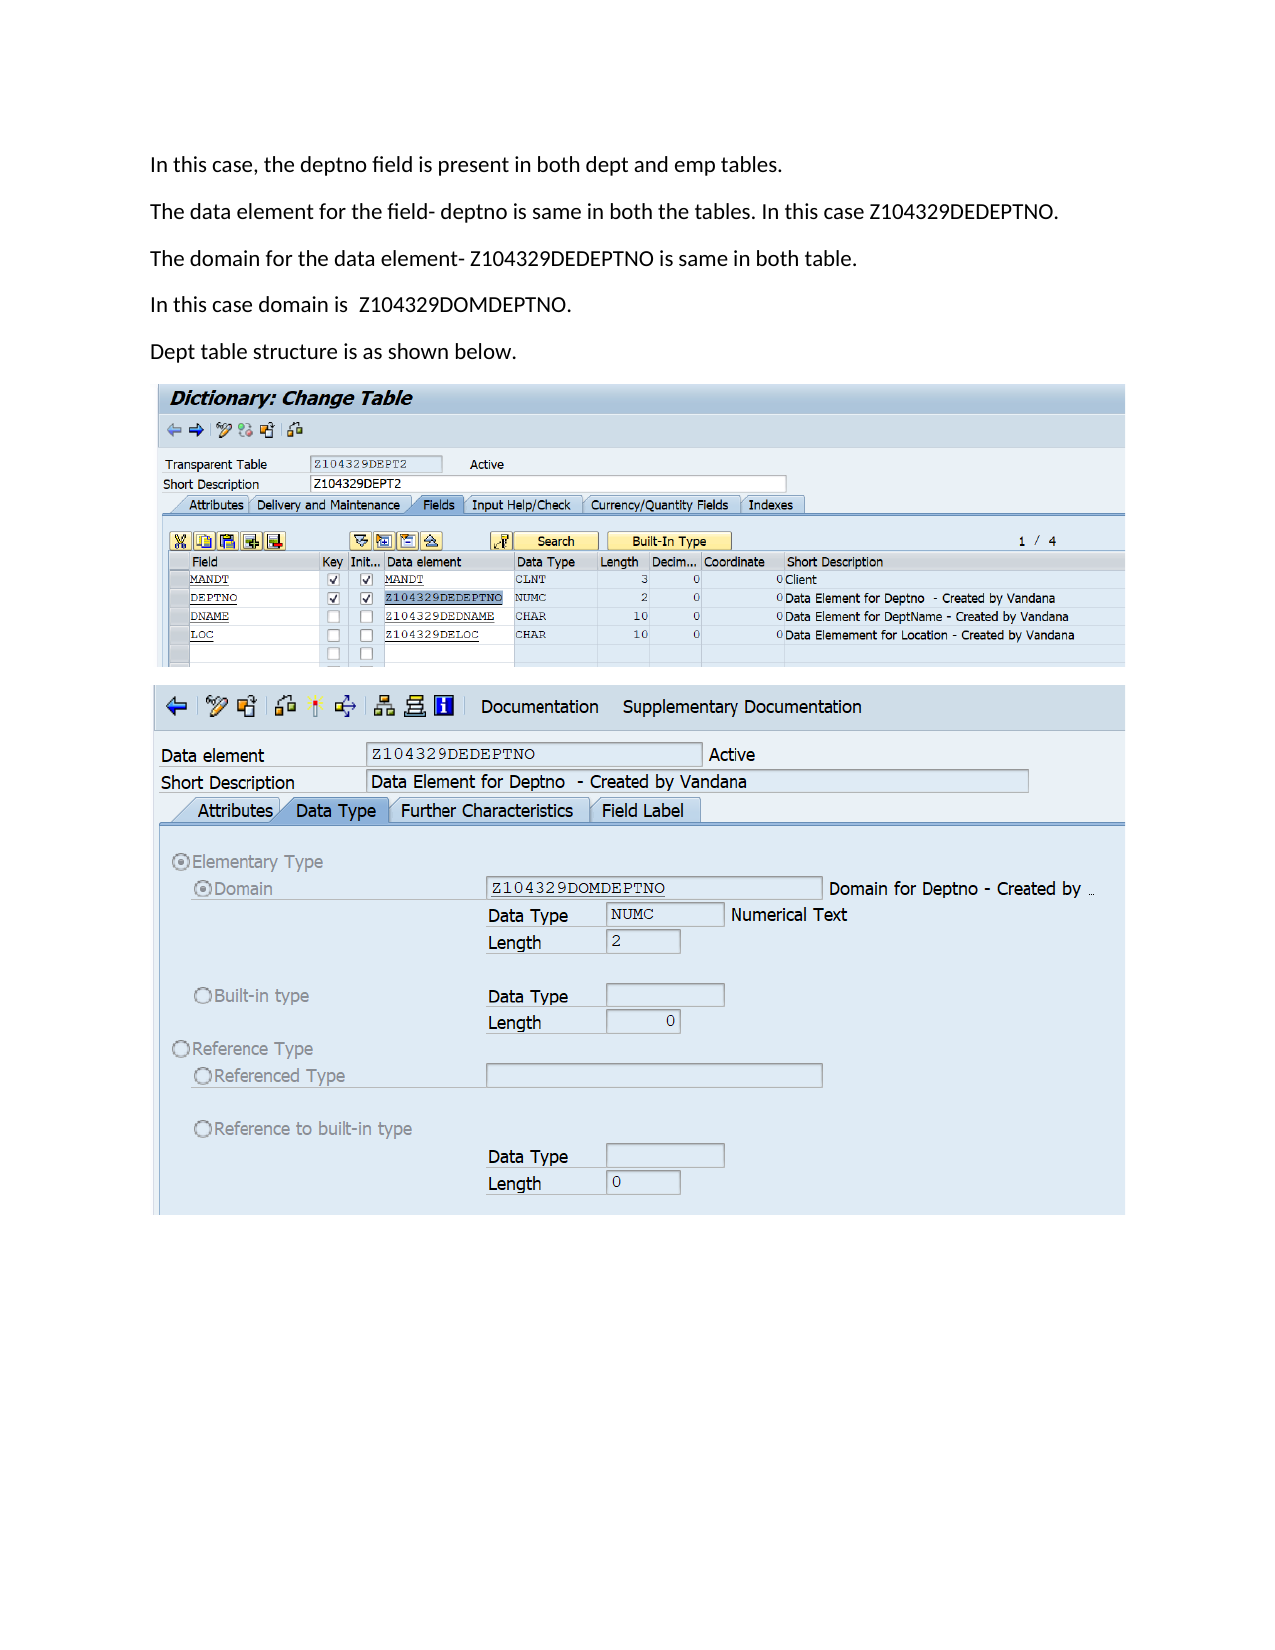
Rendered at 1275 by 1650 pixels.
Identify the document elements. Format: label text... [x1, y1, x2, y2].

text In this case domain is Z104329DOMDEPTNO. [150, 291, 1125, 319]
text The domain for the data element- Z104329DEDEPTNO is same in both table. [150, 244, 1125, 272]
picture [150, 685, 1125, 1215]
text In this case, the deptno field is present in both dept and emp tables. [150, 150, 1125, 178]
text Dept table structure is as shown below. [150, 337, 1125, 366]
picture [150, 384, 1125, 667]
text The data element for the field- deptno is same in both the tables. In this case Z104329DEDEPTNO. [150, 197, 1125, 225]
